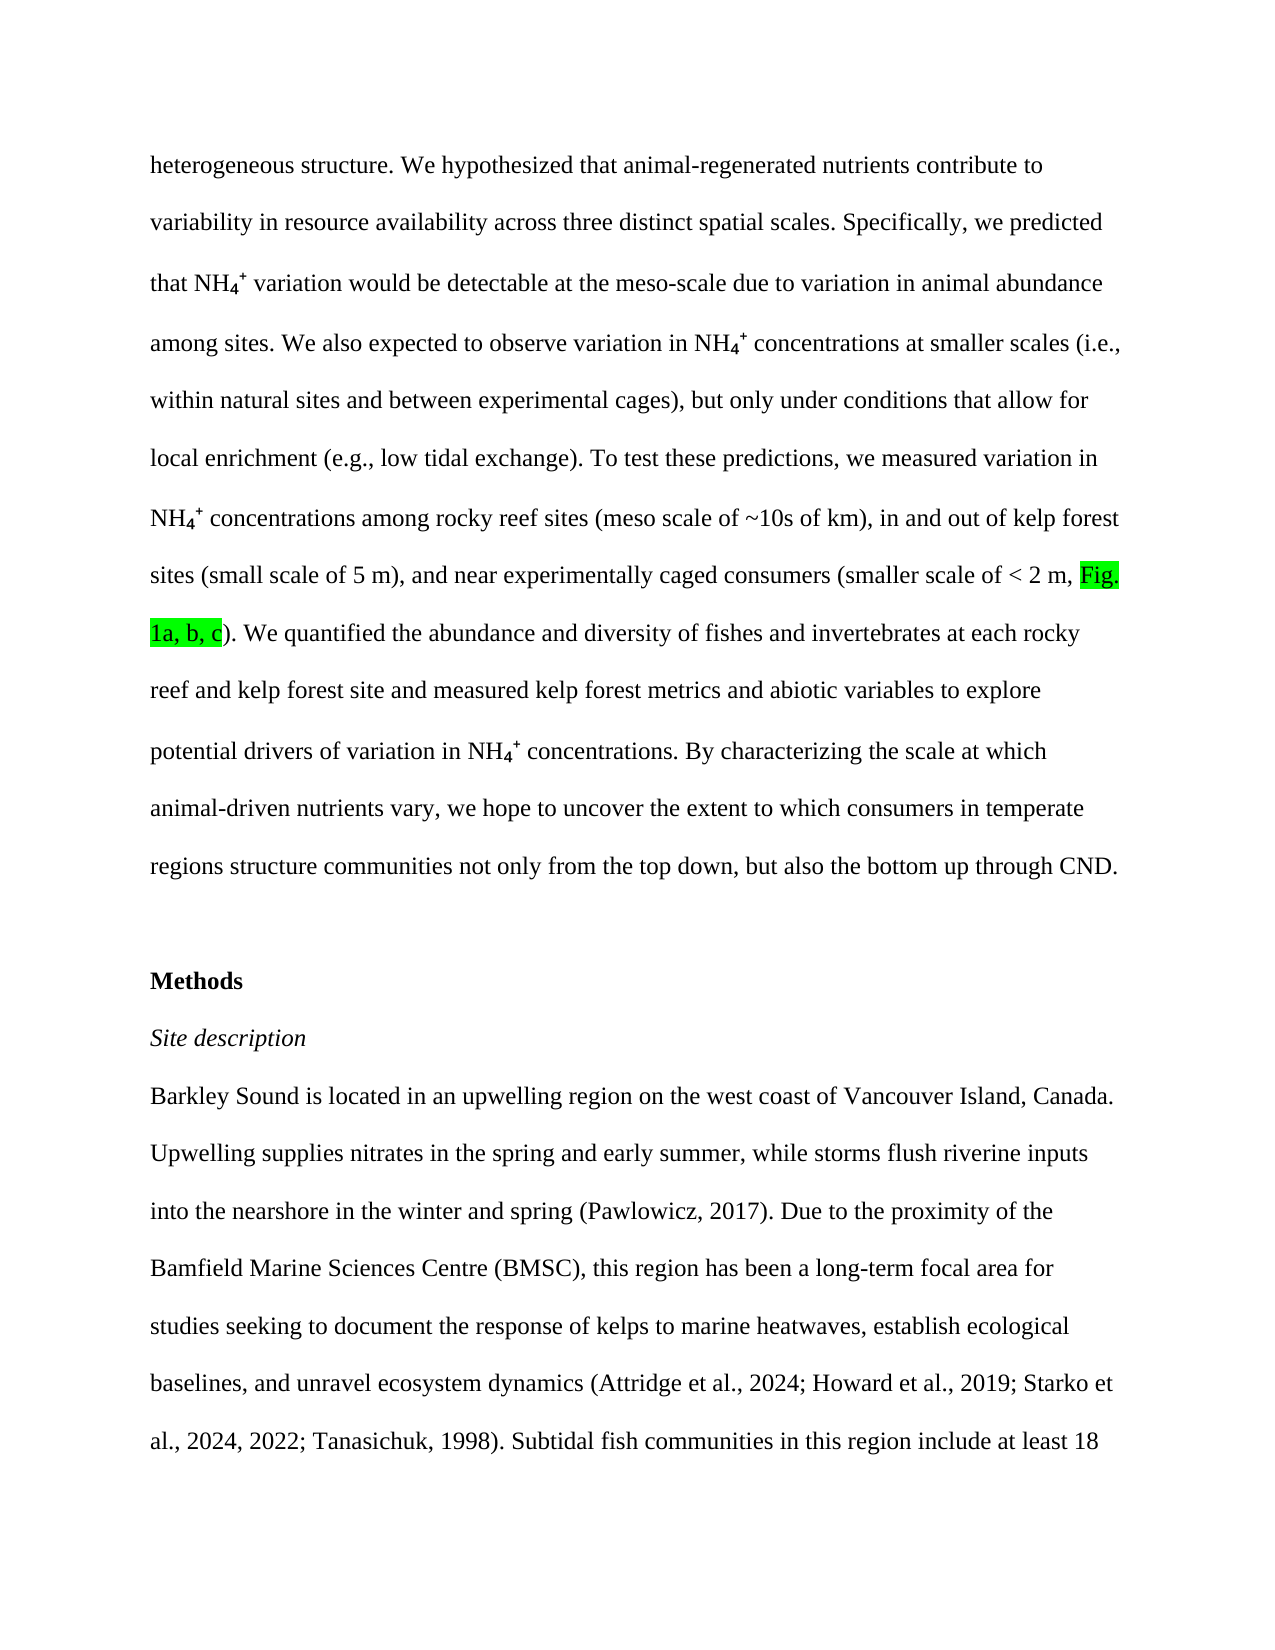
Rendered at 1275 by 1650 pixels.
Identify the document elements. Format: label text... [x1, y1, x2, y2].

text Site description [150, 1023, 1125, 1052]
text Methods [150, 966, 1125, 994]
